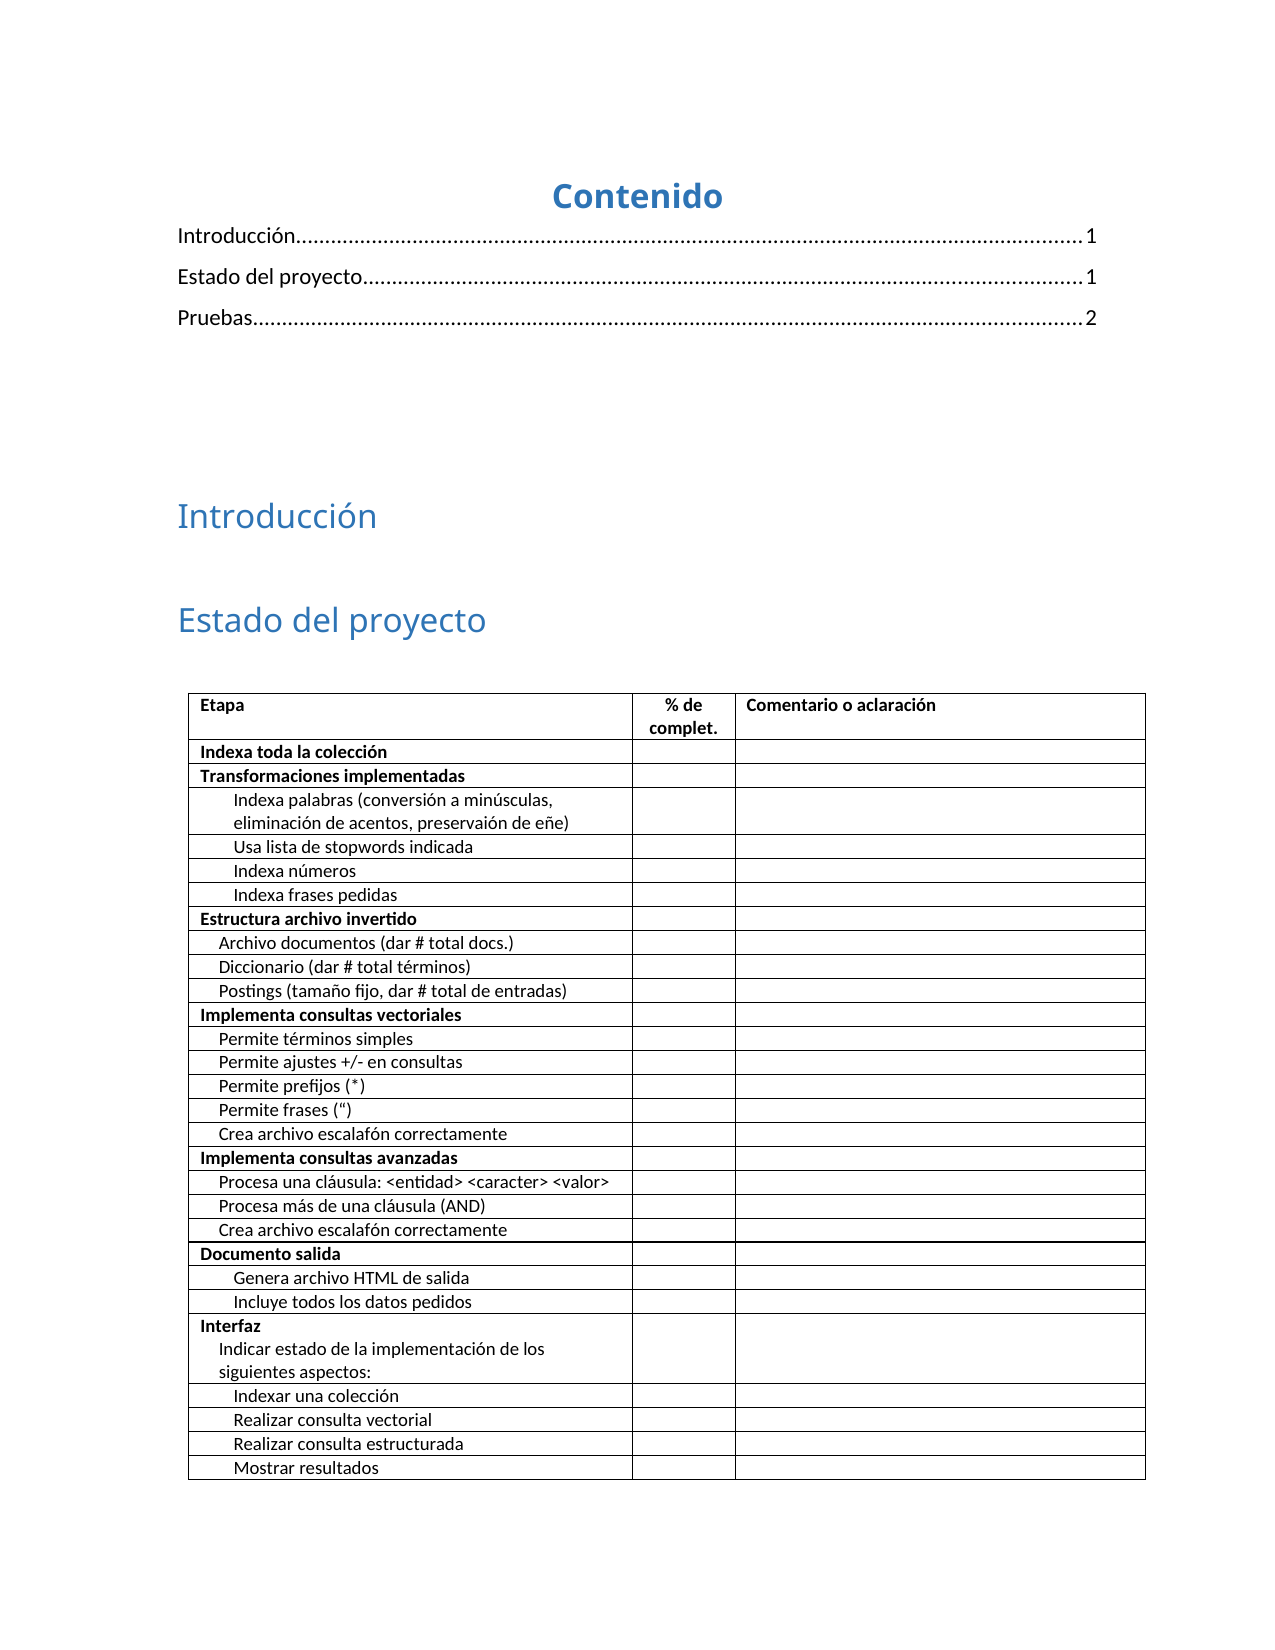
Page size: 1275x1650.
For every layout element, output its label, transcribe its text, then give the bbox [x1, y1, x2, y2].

table_cell [736, 931, 1145, 954]
table_cell Realizar consulta vectorial [189, 1408, 632, 1431]
table_cell [736, 1219, 1145, 1241]
table_cell [633, 955, 735, 978]
table_cell Indexa números [189, 859, 632, 882]
table_cell [633, 1147, 735, 1169]
table_cell Interfaz Indicar estado de la implementación de los siguientes aspectos: [189, 1314, 632, 1383]
table_cell [736, 1195, 1145, 1217]
table_cell [633, 1456, 735, 1479]
table_cell Crea archivo escalafón correctamente [189, 1123, 632, 1146]
table_cell Permite frases (“) [189, 1099, 632, 1122]
table_cell Transformaciones implementadas [189, 764, 632, 787]
table_cell [633, 1314, 735, 1383]
table_header Comentario o aclaración [736, 694, 1145, 739]
table_cell Indexa palabras (conversión a minúsculas, eliminación de acentos, preservaión de eñe) [189, 788, 632, 834]
subtitle Estado del proyecto [177, 597, 1098, 642]
table_cell [736, 1290, 1145, 1313]
table_cell [633, 1099, 735, 1122]
table_cell [633, 1195, 735, 1217]
table_cell [633, 907, 735, 930]
table_cell [736, 1075, 1145, 1098]
table_cell [736, 764, 1145, 787]
table_cell [736, 835, 1145, 858]
table_cell [736, 1432, 1145, 1455]
table_cell [633, 764, 735, 787]
table_cell Implementa consultas avanzadas [189, 1147, 632, 1169]
table_cell [736, 1003, 1145, 1026]
table_cell [736, 883, 1145, 906]
table_cell [736, 740, 1145, 763]
table_cell [633, 1384, 735, 1407]
table_cell [736, 859, 1145, 882]
table_cell [736, 907, 1145, 930]
table_cell Incluye todos los datos pedidos [189, 1290, 632, 1313]
table_cell Procesa una cláusula: <entidad> <caracter> <valor> [189, 1171, 632, 1193]
table_cell Indexa frases pedidas [189, 883, 632, 906]
table_cell [633, 1051, 735, 1074]
table_cell Permite prefijos (*) [189, 1075, 632, 1098]
table_cell [736, 955, 1145, 978]
table_cell [736, 1408, 1145, 1431]
table_cell [633, 931, 735, 954]
table_cell [736, 1051, 1145, 1074]
table_cell [736, 1027, 1145, 1050]
table_cell [633, 1408, 735, 1431]
table_cell [736, 1456, 1145, 1479]
table_cell [736, 979, 1145, 1002]
table_cell [633, 1171, 735, 1193]
table_cell [633, 1432, 735, 1455]
table_cell Usa lista de stopwords indicada [189, 835, 632, 858]
table_cell [633, 1027, 735, 1050]
table_cell Archivo documentos (dar # total docs.) [189, 931, 632, 954]
table_cell [633, 1123, 735, 1146]
table_cell Documento salida [189, 1243, 632, 1265]
table_cell [736, 1123, 1145, 1146]
table_cell [633, 1266, 735, 1289]
table_cell [736, 788, 1145, 834]
table_cell Mostrar resultados [189, 1456, 632, 1479]
table_cell Indexa toda la colección [189, 740, 632, 763]
table_cell [736, 1266, 1145, 1289]
table_cell Implementa consultas vectoriales [189, 1003, 632, 1026]
table_cell Permite términos simples [189, 1027, 632, 1050]
table_cell Indexar una colección [189, 1384, 632, 1407]
table_cell [736, 1099, 1145, 1122]
table_cell Diccionario (dar # total términos) [189, 955, 632, 978]
subtitle Introducción [177, 492, 1098, 538]
table_cell Crea archivo escalafón correctamente [189, 1219, 632, 1241]
table_cell [736, 1171, 1145, 1193]
table_cell [633, 740, 735, 763]
table_cell [633, 1003, 735, 1026]
table_cell Permite ajustes +/- en consultas [189, 1051, 632, 1074]
table_cell [736, 1147, 1145, 1169]
table_header % de complet. [633, 694, 735, 739]
table_cell [633, 883, 735, 906]
table_cell Postings (tamaño fijo, dar # total de entradas) [189, 979, 632, 1002]
table_cell [633, 835, 735, 858]
table_cell Realizar consulta estructurada [189, 1432, 632, 1455]
table_cell Procesa más de una cláusula (AND) [189, 1195, 632, 1217]
table_cell Genera archivo HTML de salida [189, 1266, 632, 1289]
table_cell [736, 1314, 1145, 1383]
table_cell [633, 788, 735, 834]
table_header Etapa [189, 694, 632, 739]
table_cell [633, 1219, 735, 1241]
table_cell [633, 979, 735, 1002]
table_cell [736, 1243, 1145, 1265]
table_cell Estructura archivo invertido [189, 907, 632, 930]
table_cell [633, 859, 735, 882]
table_cell [633, 1075, 735, 1098]
table_cell [633, 1243, 735, 1265]
table_cell [633, 1290, 735, 1313]
table_cell [736, 1384, 1145, 1407]
